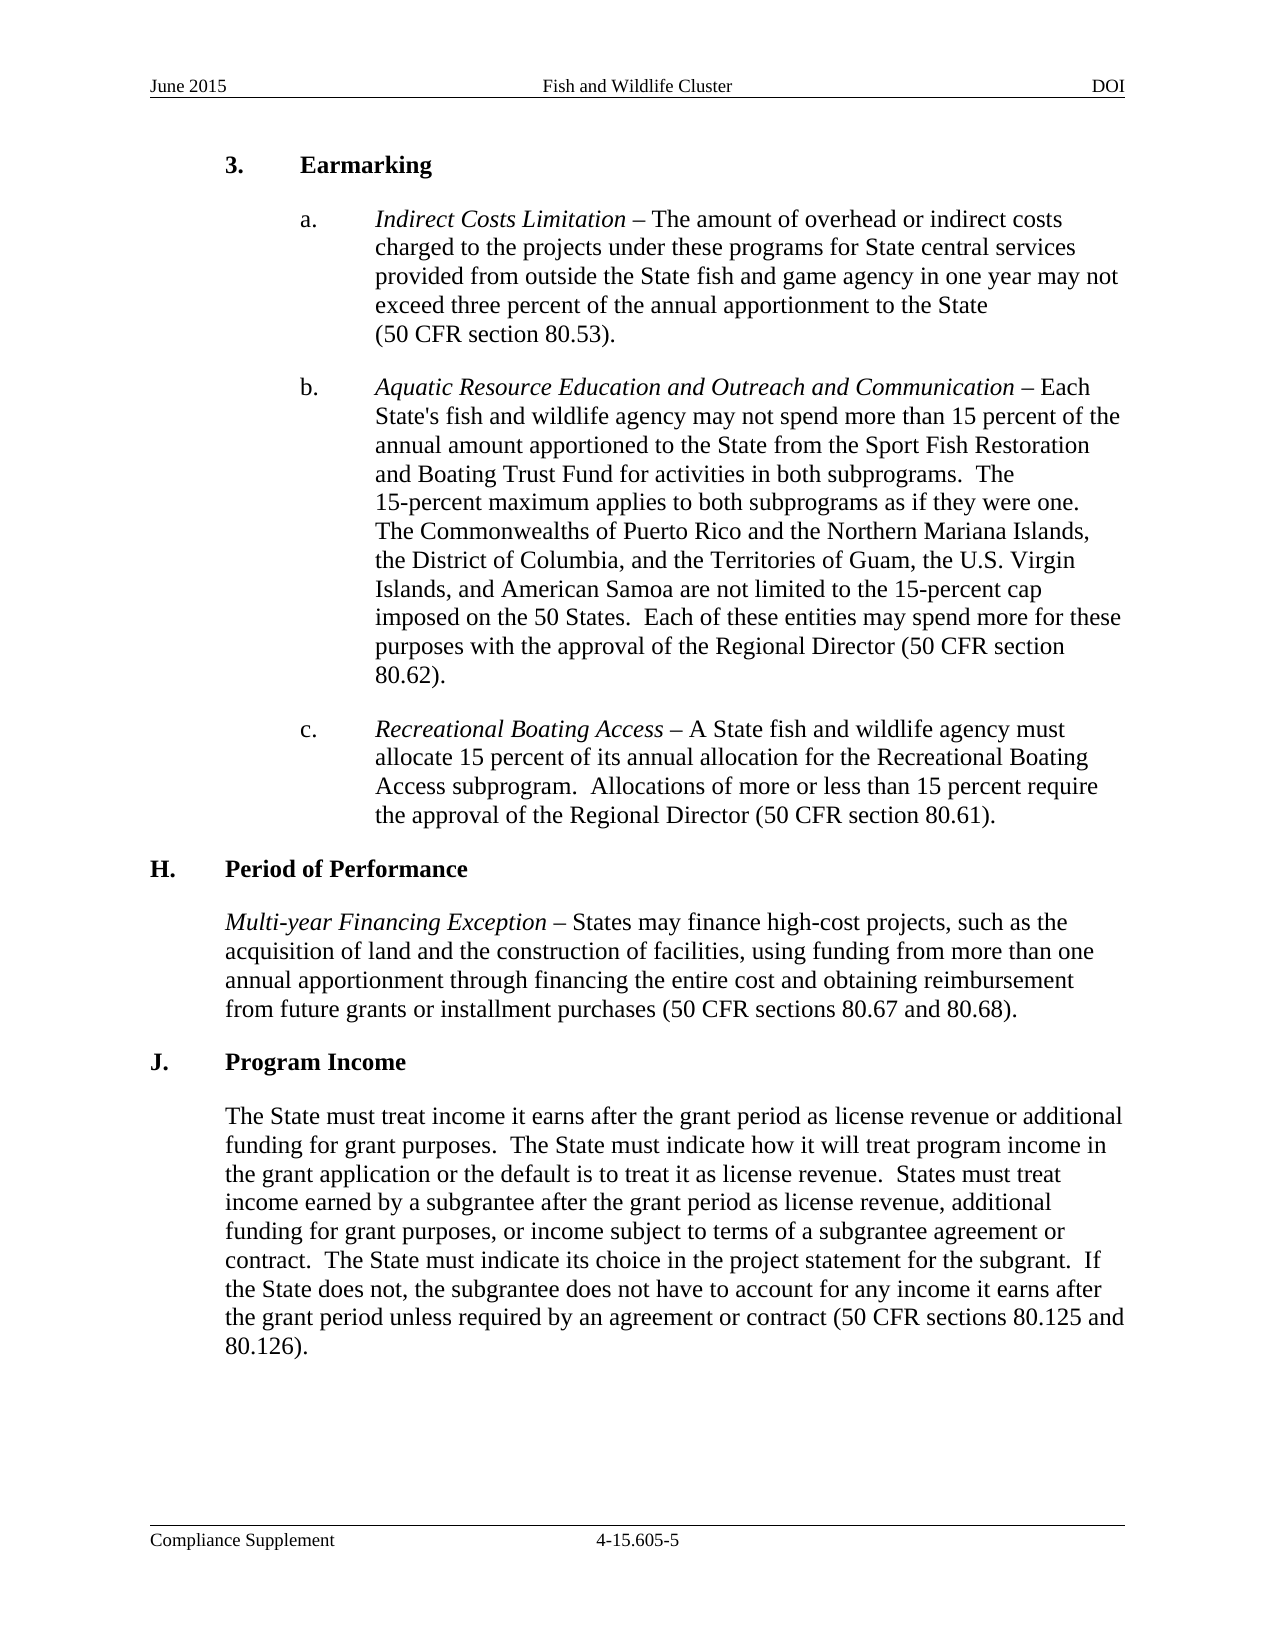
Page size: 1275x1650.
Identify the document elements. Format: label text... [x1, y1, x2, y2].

text a. Indirect Costs Limitation – The amount of overhead or indirect costs charged to the projects under these programs for State central services provided from outside the State fish and game agency in one year may not exceed three percent of the annual apportionment to the State (50 CFR section 80.53). [300, 204, 1125, 347]
text 3. Earmarking [225, 150, 1125, 179]
text The State must treat income it earns after the grant period as license revenue or additional funding for grant purposes. The State must indicate how it will treat program income in the grant application or the default is to treat it as license revenue. States must treat income earned by a subgrantee after the grant period as license revenue, additional funding for grant purposes, or income subject to terms of a subgrantee agreement or contract. The State must indicate its choice in the project statement for the subgrant. If the State does not, the subgrantee does not have to account for any income it earns after the grant period unless required by an agreement or contract (50 CFR sections 80.125 and 80.126). [225, 1101, 1125, 1360]
text J. Program Income [150, 1047, 1125, 1076]
text c. Recreational Boating Access – A State fish and wildlife agency must allocate 15 percent of its annual allocation for the Recreational Boating Access subprogram. Allocations of more or less than 15 percent require the approval of the Regional Director (50 CFR section 80.61). [300, 714, 1125, 829]
text H. Period of Performance [150, 854, 1125, 882]
text Multi-year Financing Exception – States may finance high-cost projects, such as the acquisition of land and the construction of facilities, using funding from more than one annual apportionment through financing the entire cost and obtaining reimbursement from future grants or installment purchases (50 CFR sections 80.67 and 80.68). [225, 907, 1125, 1022]
text b. Aquatic Resource Education and Outreach and Communication – Each State's fish and wildlife agency may not spend more than 15 percent of the annual amount apportioned to the State from the Sport Fish Restoration and Boating Trust Fund for activities in both subprograms. The 15-percent maximum applies to both subprograms as if they were one. The Commonwealths of Puerto Rico and the Northern Mariana Islands, the District of Columbia, and the Territories of Guam, the U.S. Virgin Islands, and American Samoa are not limited to the 15-percent cap imposed on the 50 States. Each of these entities may spend more for these purposes with the approval of the Regional Director (50 CFR section 80.62). [300, 372, 1125, 689]
